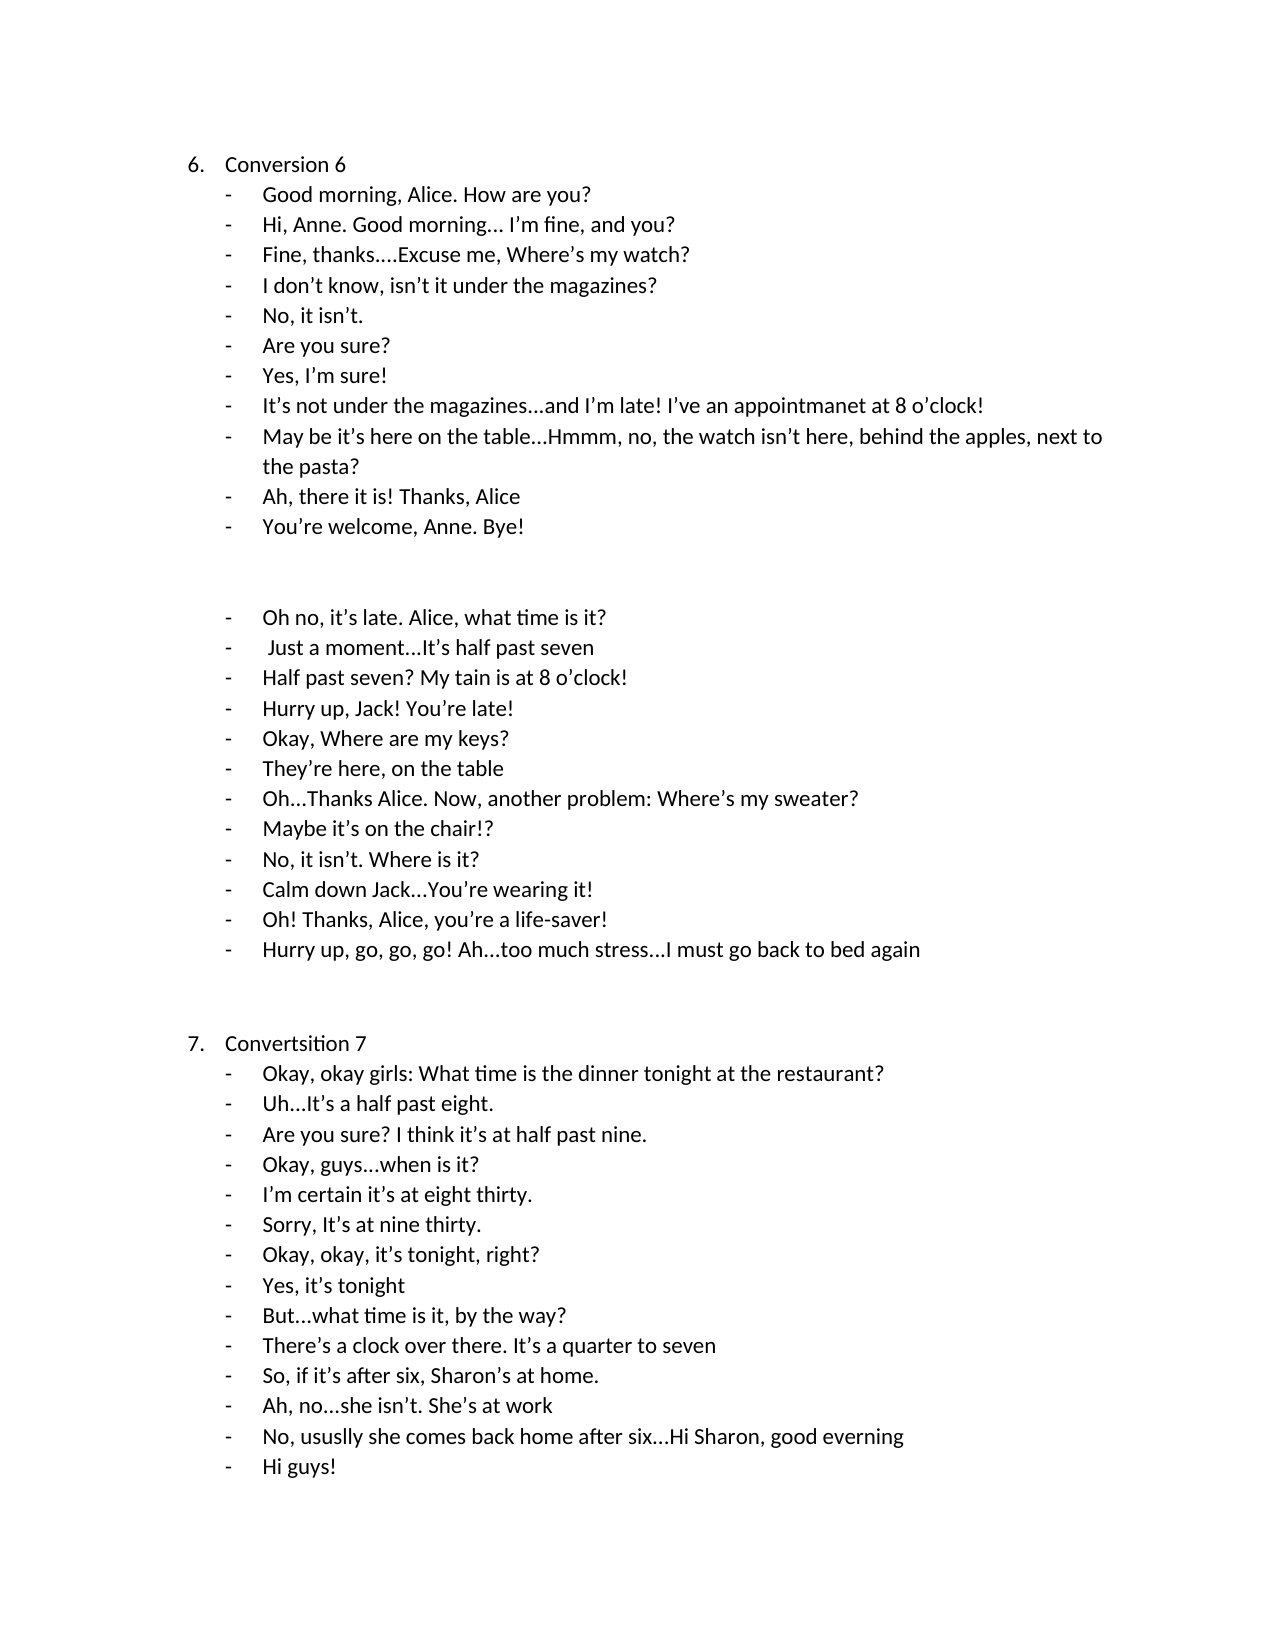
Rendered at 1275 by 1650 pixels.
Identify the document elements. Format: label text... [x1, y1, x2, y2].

list It’s not under the magazines...and I’m late! I’ve an appointmanet at 8 o’clock! [225, 392, 1125, 420]
list Hurry up, go, go, go! Ah...too much stress...I must go back to bed again [225, 935, 1125, 963]
list I don’t know, isn’t it under the magazines? [225, 271, 1125, 299]
list Hurry up, Jack! You’re late! [225, 694, 1125, 722]
list So, if it’s after six, Sharon’s at home. [225, 1361, 1125, 1389]
list Fine, thanks....Excuse me, Where’s my watch? [225, 241, 1125, 269]
list Oh! Thanks, Alice, you’re a life-saver! [225, 905, 1125, 933]
list Uh...It’s a half past eight. [225, 1089, 1125, 1118]
list Convertsition 7 [187, 1029, 1125, 1057]
list Are you sure? I think it’s at half past nine. [225, 1120, 1125, 1148]
list Yes, I’m sure! [225, 361, 1125, 389]
list Okay, Where are my keys? [225, 724, 1125, 752]
list Sorry, It’s at nine thirty. [225, 1210, 1125, 1238]
list Conversion 6 [187, 150, 1125, 178]
list Good morning, Alice. How are you? [225, 180, 1125, 208]
list Oh...Thanks Alice. Now, another problem: Where’s my sweater? [225, 784, 1125, 812]
list No, ususlly she comes back home after six...Hi Sharon, good everning [225, 1422, 1125, 1450]
list They’re here, on the table [225, 754, 1125, 782]
list No, it isn’t. Where is it? [225, 845, 1125, 873]
list But...what time is it, by the way? [225, 1301, 1125, 1329]
list You’re welcome, Anne. Bye! [225, 512, 1125, 541]
list Maybe it’s on the chair!? [225, 814, 1125, 843]
list Okay, guys...when is it? [225, 1150, 1125, 1178]
list Ah, no...she isn’t. She’s at work [225, 1392, 1125, 1420]
list Are you sure? [225, 331, 1125, 359]
list Okay, okay, it’s tonight, right? [225, 1241, 1125, 1269]
list Calm down Jack...You’re wearing it! [225, 875, 1125, 903]
list Oh no, it’s late. Alice, what time is it? [225, 603, 1125, 631]
list There’s a clock over there. It’s a quarter to seven [225, 1331, 1125, 1359]
list Just a moment...It’s half past seven [225, 633, 1125, 661]
list Hi guys! [225, 1452, 1125, 1480]
list May be it’s here on the table...Hmmm, no, the watch isn’t here, behind the apples, next to the pasta? [225, 422, 1125, 480]
list Yes, it’s tonight [225, 1271, 1125, 1299]
list I’m certain it’s at eight thirty. [225, 1180, 1125, 1208]
list Ah, there it is! Thanks, Alice [225, 482, 1125, 510]
list Half past seven? My tain is at 8 o’clock! [225, 663, 1125, 692]
list Okay, okay girls: What time is the dinner tonight at the restaurant? [225, 1059, 1125, 1087]
list No, it isn’t. [225, 301, 1125, 329]
list Hi, Anne. Good morning... I’m fine, and you? [225, 210, 1125, 238]
